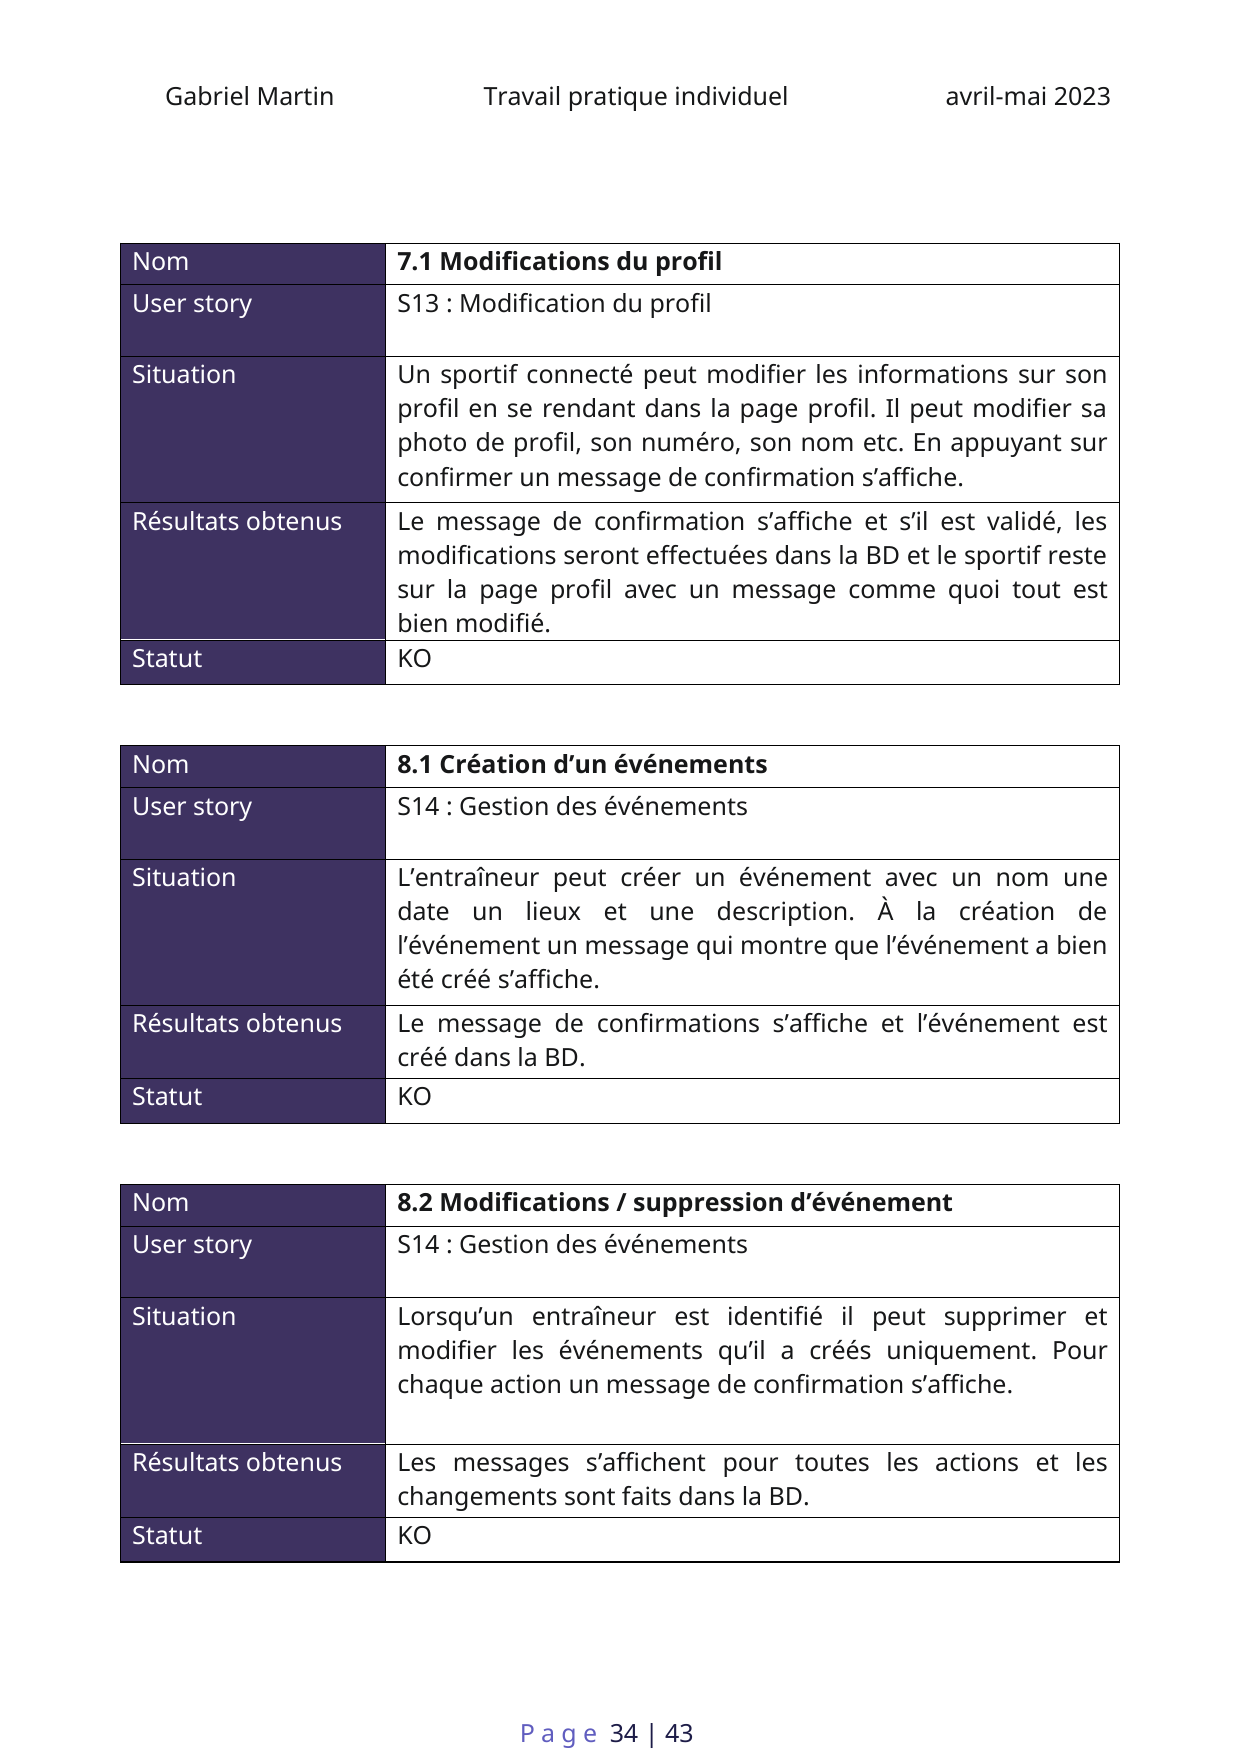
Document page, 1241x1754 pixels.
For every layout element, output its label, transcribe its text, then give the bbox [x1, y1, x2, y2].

table_cell S14 : Gestion des événements [386, 788, 1119, 859]
table_cell KO [386, 641, 1119, 684]
table_cell Les messages s’affichent pour toutes les actions et les changements sont faits dans la BD. [386, 1445, 1119, 1517]
table_cell S13 : Modification du profil [386, 285, 1119, 356]
table_cell User story [121, 285, 385, 356]
table_header Nom [121, 1185, 385, 1226]
table_cell L’entraîneur peut créer un événement avec un nom une date un lieux et une description. À la création de l’événement un message qui montre que l’événement a bien été créé s’affiche. [386, 860, 1119, 1005]
table_cell KO [386, 1079, 1119, 1123]
table_cell Résultats obtenus [121, 1445, 385, 1517]
table_cell Un sportif connecté peut modifier les informations sur son profil en se rendant dans la page profil. Il peut modifier sa photo de profil, son numéro, son nom etc. En appuyant sur confirmer un message de confirmation s’affiche. [386, 357, 1119, 502]
table_cell Situation [121, 357, 385, 502]
table_cell S14 : Gestion des événements [386, 1227, 1119, 1297]
table_cell Statut [121, 1079, 385, 1123]
table_header 8.2 Modifications / suppression d’événement [386, 1185, 1119, 1226]
table_header Nom [121, 244, 385, 284]
table_header 7.1 Modifications du profil [386, 244, 1119, 284]
table_cell Le message de confirmation s’affiche et s’il est validé, les modifications seront effectuées dans la BD et le sportif reste sur la page profil avec un message comme quoi tout est bien modifié. [386, 503, 1119, 639]
table_header Nom [121, 746, 385, 787]
table_cell User story [121, 1227, 385, 1297]
table_cell Statut [121, 1518, 385, 1561]
table_cell Situation [121, 1298, 385, 1443]
table_cell Situation [121, 860, 385, 1005]
table_cell Le message de confirmations s’affiche et l’événement est créé dans la BD. [386, 1006, 1119, 1078]
table_header 8.1 Création d’un événements [386, 746, 1119, 787]
table_cell KO [386, 1518, 1119, 1561]
table_cell Résultats obtenus [121, 503, 385, 639]
table_cell User story [121, 788, 385, 859]
table_cell Résultats obtenus [121, 1006, 385, 1078]
table_cell Statut [121, 641, 385, 684]
table_cell Lorsqu’un entraîneur est identifié il peut supprimer et modifier les événements qu’il a créés uniquement. Pour chaque action un message de confirmation s’affiche. [386, 1298, 1119, 1443]
